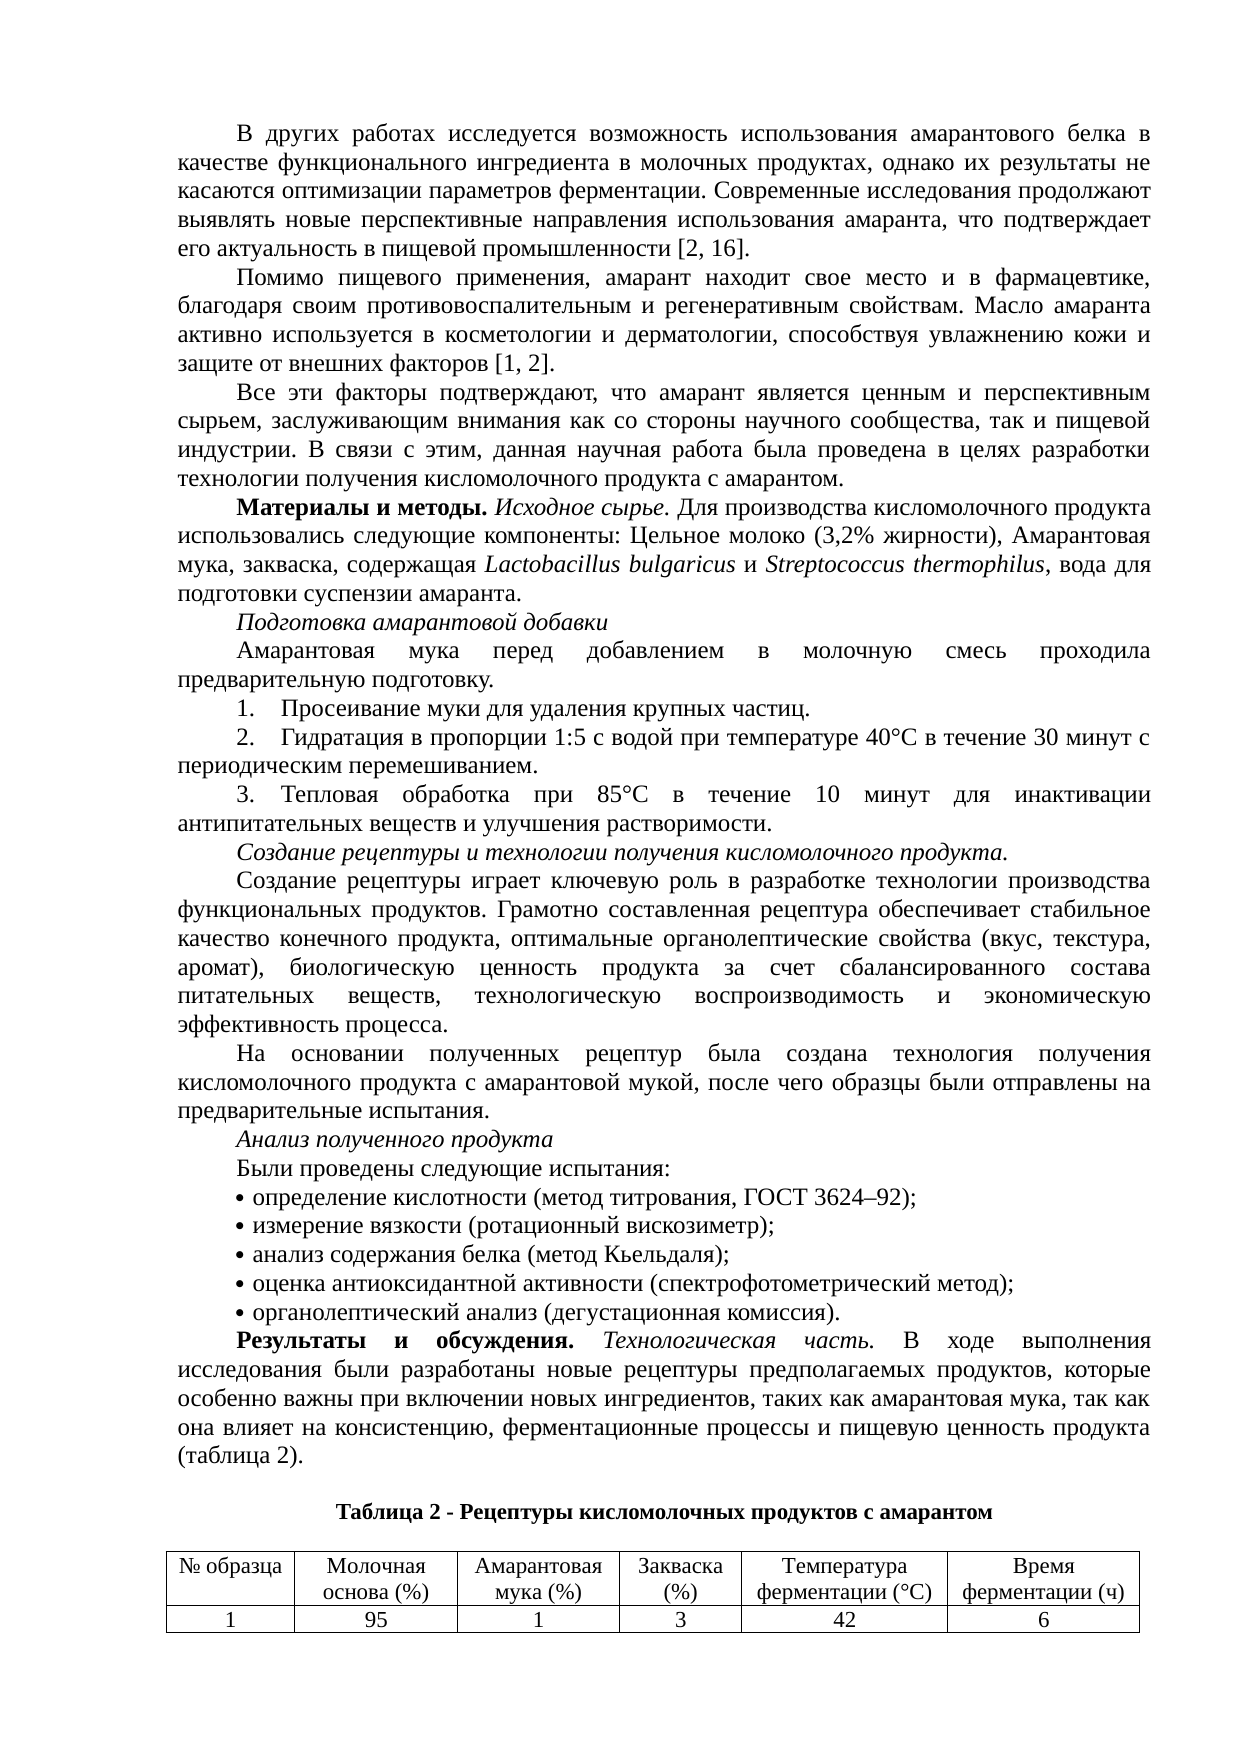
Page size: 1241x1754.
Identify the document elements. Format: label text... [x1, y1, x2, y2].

list органолептический анализ (дегустационная комиссия). [177, 1297, 1152, 1326]
table_cell 42 [742, 1606, 947, 1632]
text Материалы и методы. Исходное сырье. Для производства кисломолочного продукта использовались следующие компоненты: Цельное молоко (3,2% жирности), Амарантовая мука, закваска, содержащая Lactobacillus bulgaricus и Streptococcus thermophilus, вода для подготовки суспензии амаранта. [177, 492, 1152, 607]
table_cell 95 [295, 1606, 457, 1632]
list анализ содержания белка (метод Кьельдаля); [177, 1239, 1152, 1268]
table_header Молочная основа (%) [295, 1552, 457, 1604]
table_header Амарантовая мука (%) [458, 1552, 619, 1604]
text В других работах исследуется возможность использования амарантового белка в качестве функционального ингредиента в молочных продуктах, однако их результаты не касаются оптимизации параметров ферментации. Современные исследования продолжают выявлять новые перспективные направления использования амаранта, что подтверждает его актуальность в пищевой промышленности [2, 16]. [177, 118, 1152, 262]
text Создание рецептуры и технологии получения кисломолочного продукта. [177, 837, 1152, 866]
list определение кислотности (метод титрования, ГОСТ 3624–92); [177, 1182, 1152, 1211]
list Гидратация в пропорции 1:5 с водой при температуре 40°C в течение 30 минут с периодическим перемешиванием. [177, 722, 1152, 779]
list измерение вязкости (ротационный вискозиметр); [177, 1211, 1152, 1239]
table_header № образца [167, 1552, 294, 1604]
text На основании полученных рецептур была создана технология получения кисломолочного продукта с амарантовой мукой, после чего образцы были отправлены на предварительные испытания. [177, 1038, 1152, 1124]
table_cell 1 [458, 1606, 619, 1632]
text Амарантовая мука перед добавлением в молочную смесь проходила предварительную подготовку. [177, 636, 1152, 693]
list Просеивание муки для удаления крупных частиц. [177, 693, 1152, 722]
table_cell 3 [620, 1606, 741, 1632]
text Результаты и обсуждения. Технологическая часть. В ходе выполнения исследования были разработаны новые рецептуры предполагаемых продуктов, которые особенно важны при включении новых ингредиентов, таких как амарантовая мука, так как она влияет на консистенцию, ферментационные процессы и пищевую ценность продукта (таблица 2). [177, 1326, 1152, 1469]
table_header Закваска (%) [620, 1552, 741, 1604]
text Все эти факторы подтверждают, что амарант является ценным и перспективным сырьем, заслуживающим внимания как со стороны научного сообщества, так и пищевой индустрии. В связи с этим, данная научная работа была проведена в целях разработки технологии получения кисломолочного продукта с амарантом. [177, 377, 1152, 492]
text Анализ полученного продукта [177, 1124, 1152, 1153]
text Помимо пищевого применения, амарант находит свое место и в фармацевтике, благодаря своим противовоспалительным и регенеративным свойствам. Масло амаранта активно используется в косметологии и дерматологии, способствуя увлажнению кожи и защите от внешних факторов [1, 2]. [177, 262, 1152, 377]
table_cell 6 [948, 1606, 1139, 1632]
table_header Время ферментации (ч) [948, 1552, 1139, 1604]
text Создание рецептуры играет ключевую роль в разработке технологии производства функциональных продуктов. Грамотно составленная рецептура обеспечивает стабильное качество конечного продукта, оптимальные органолептические свойства (вкус, текстура, аромат), биологическую ценность продукта за счет сбалансированного состава питательных веществ, технологическую воспроизводимость и экономическую эффективность процесса. [177, 866, 1152, 1038]
list Тепловая обработка при 85°C в течение 10 минут для инактивации антипитательных веществ и улучшения растворимости. [177, 779, 1152, 837]
table_cell 1 [167, 1606, 294, 1632]
text Таблица 2 - Рецептуры кисломолочных продуктов с амарантом [177, 1498, 1152, 1524]
text Были проведены следующие испытания: [177, 1153, 1152, 1182]
text Подготовка амарантовой добавки [177, 607, 1152, 636]
table_header Температура ферментации (°C) [742, 1552, 947, 1604]
list оценка антиоксидантной активности (спектрофотометрический метод); [177, 1268, 1152, 1297]
